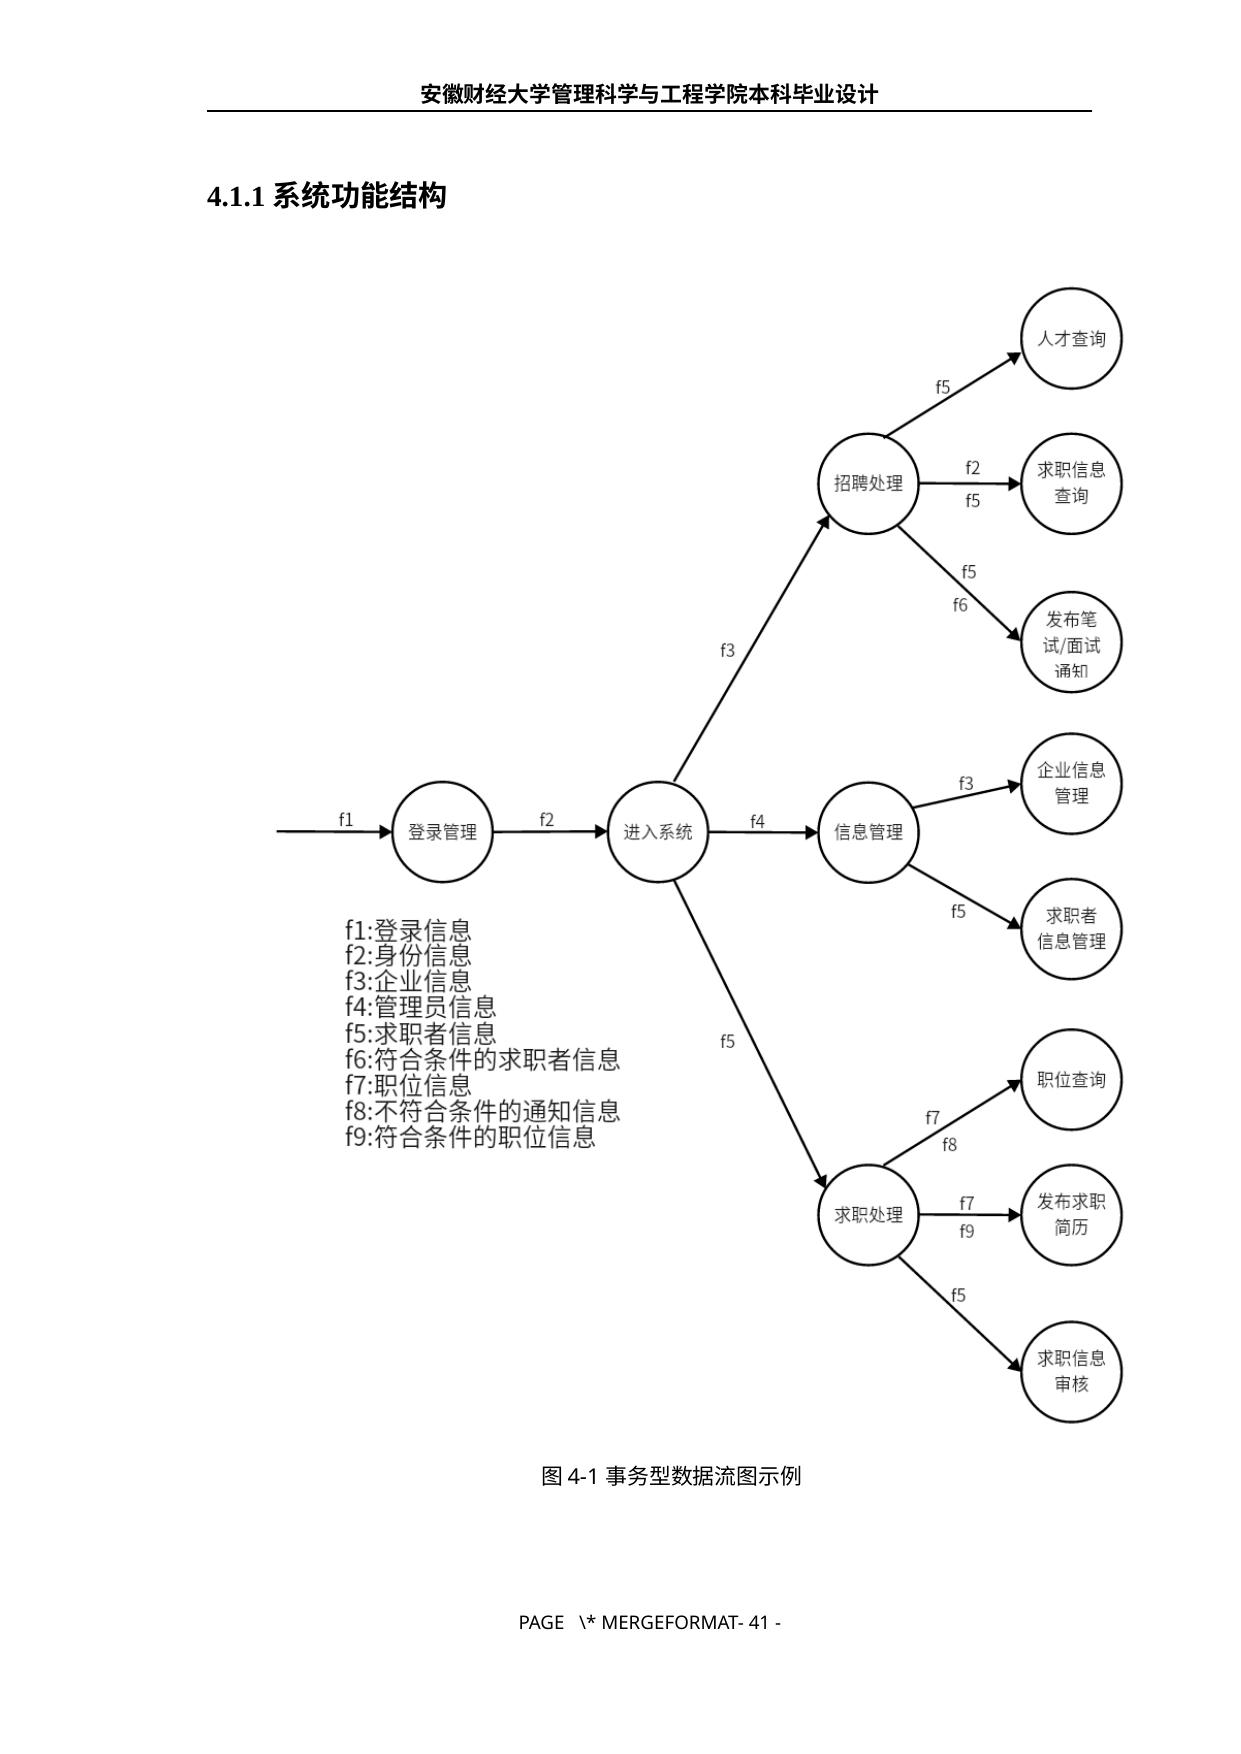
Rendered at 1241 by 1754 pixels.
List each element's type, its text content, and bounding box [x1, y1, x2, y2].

subtitle 4.1.1 系统功能结构 [207, 162, 1092, 227]
picture [250, 273, 1137, 1437]
text 图4-1 事务型数据流图示例 [207, 1459, 1092, 1491]
